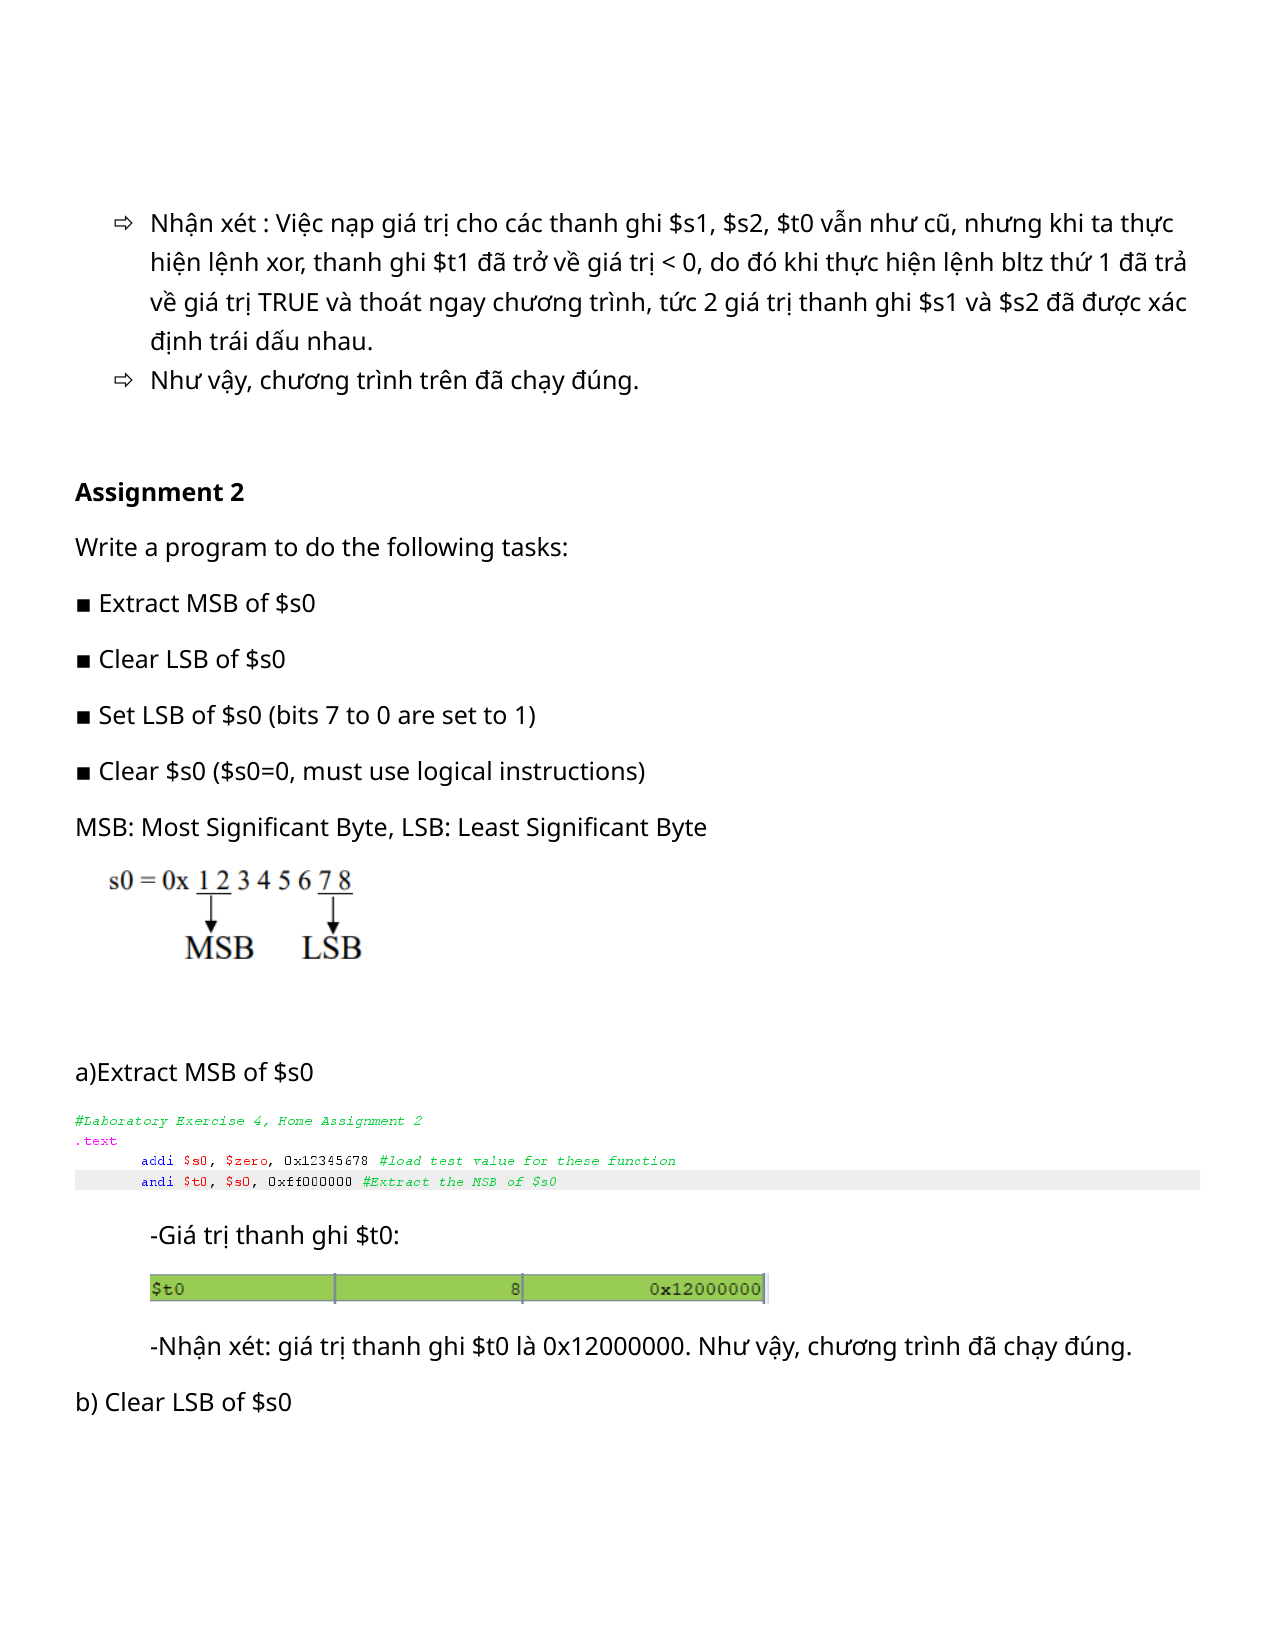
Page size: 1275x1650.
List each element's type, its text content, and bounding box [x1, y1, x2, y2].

text -Giá trị thanh ghi $t0: [75, 1217, 1200, 1251]
text a)Extract MSB of $s0 [75, 1055, 1200, 1089]
text ▪ Extract MSB of $s0 [75, 586, 1200, 620]
text ▪ Set LSB of $s0 (bits 7 to 0 are set to 1) [75, 697, 1200, 732]
text Assignment 2 [75, 474, 1200, 508]
text b) Clear LSB of $s0 [75, 1385, 1200, 1419]
list Nhận xét : Việc nạp giá trị cho các thanh ghi $s1, $s2, $t0 vẫn như cũ, nhưng khi ta thực hiện lệnh xor, thanh ghi $t1 đã trở về giá trị < 0, do đó khi thực hiện lệnh bltz thứ 1 đã trả về giá trị TRUE và thoát ngay chương trình, tức 2 giá trị thanh ghi $s1 và $s2 đã được xác định trái dấu nhau. [112, 206, 1200, 357]
text -Nhận xét: giá trị thanh ghi $t0 là 0x12000000. Như vậy, chương trình đã chạy đúng. [75, 1329, 1200, 1363]
text ▪ Clear LSB of $s0 [75, 642, 1200, 676]
list Như vậy, chương trình trên đã chạy đúng. [112, 362, 1200, 397]
text ▪ Clear $s0 ($s0=0, must use logical instructions) [75, 753, 1200, 787]
text MSB: Most Significant Byte, LSB: Least Significant Byte [75, 809, 1200, 843]
picture [150, 1273, 769, 1304]
text Write a program to do the following tasks: [75, 530, 1200, 564]
picture [75, 865, 432, 978]
picture [75, 1111, 1200, 1196]
